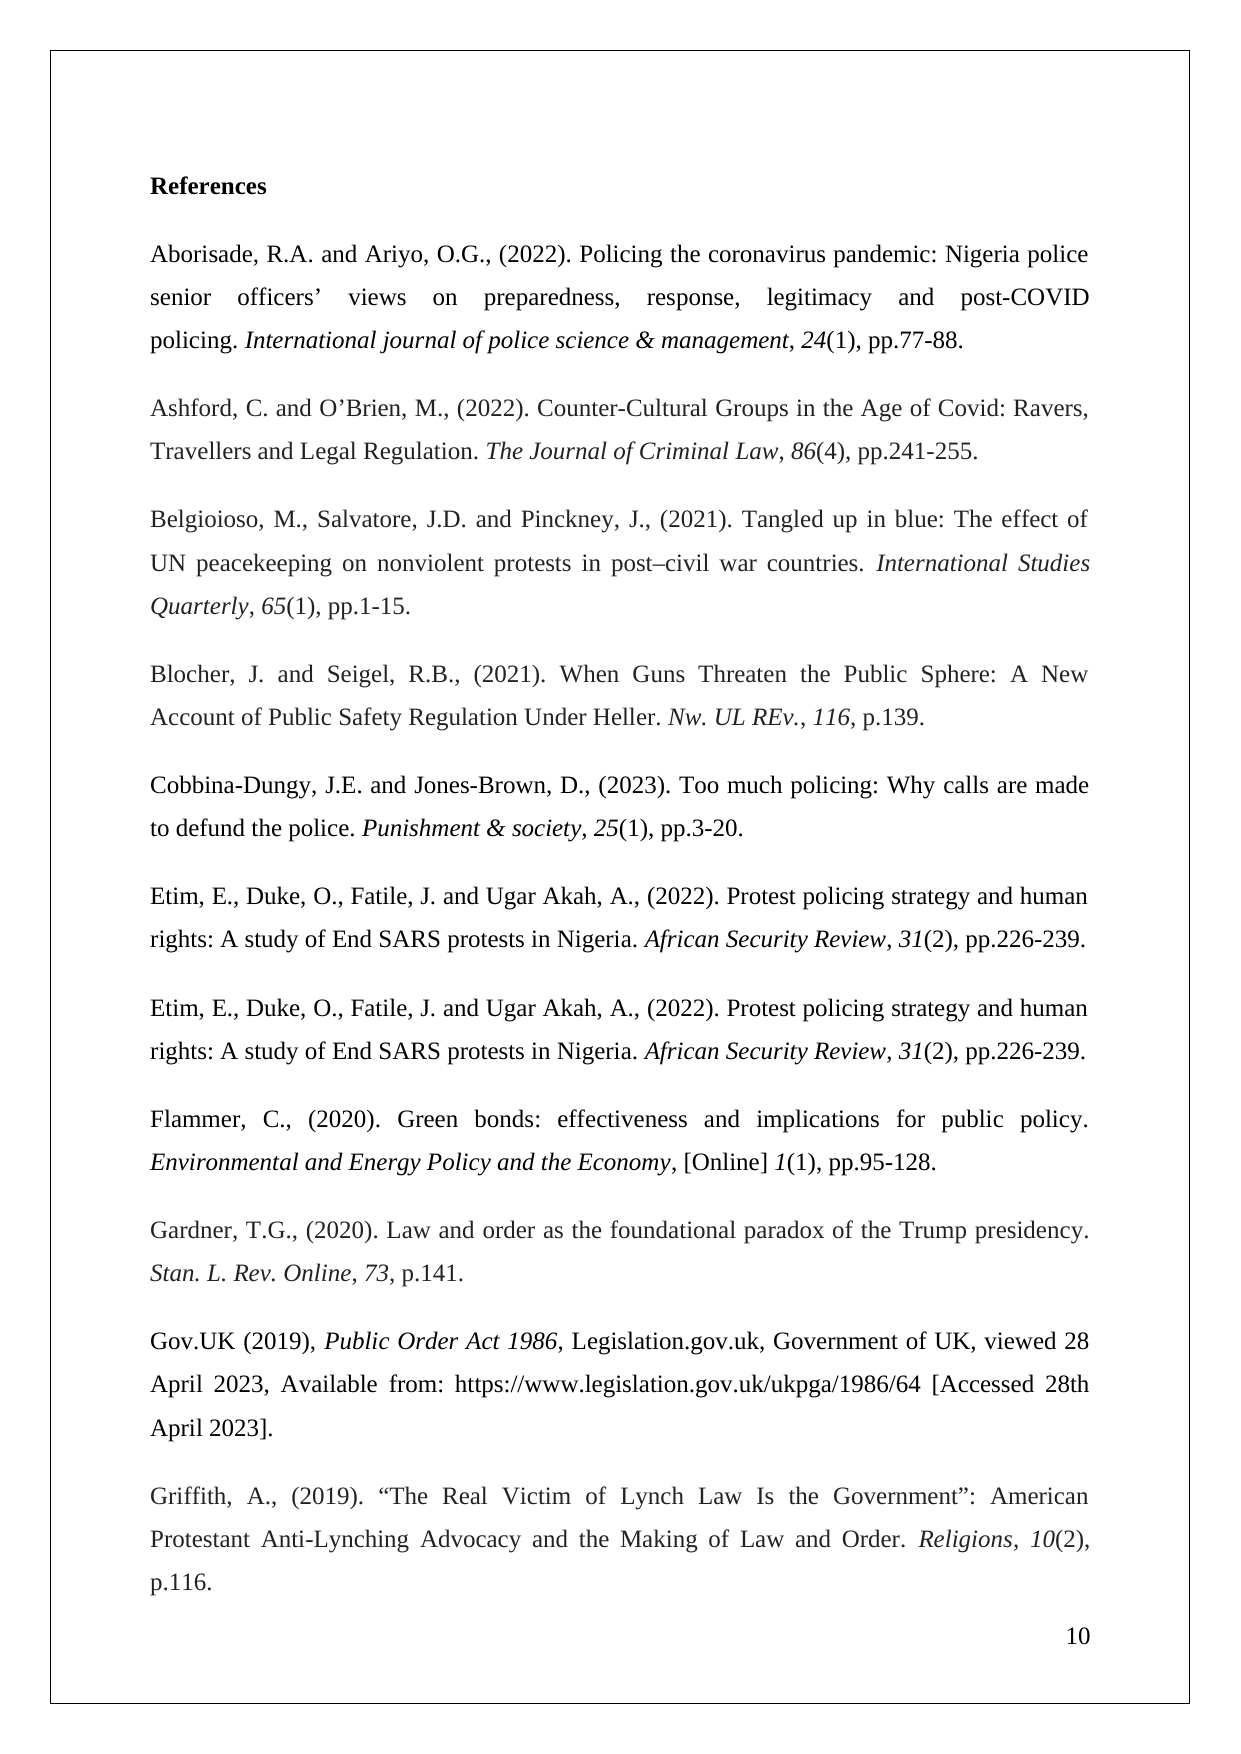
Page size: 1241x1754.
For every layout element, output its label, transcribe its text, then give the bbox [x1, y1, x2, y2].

text Gardner, T.G., (2020). Law and order as the foundational paradox of the Trump presidency. Stan. L. Rev. Online, 73, p.141. [150, 1215, 1090, 1287]
text Aborisade, R.A. and Ariyo, O.G., (2022). Policing the coronavirus pandemic: Nigeria police senior officers’ views on preparedness, response, legitimacy and post-COVID policing. International journal of police science & management, 24(1), pp.77-88. [150, 239, 1090, 354]
text Etim, E., Duke, O., Fatile, J. and Ugar Akah, A., (2022). Protest policing strategy and human rights: A study of End SARS protests in Nigeria. African Security Review, 31(2), pp.226-239. [150, 993, 1090, 1064]
subtitle References [150, 171, 1090, 199]
text Ashford, C. and O’Brien, M., (2022). Counter-Cultural Groups in the Age of Covid: Ravers, Travellers and Legal Regulation. The Journal of Criminal Law, 86(4), pp.241-255. [150, 393, 1090, 465]
text Blocher, J. and Seigel, R.B., (2021). When Guns Threaten the Public Sphere: A New Account of Public Safety Regulation Under Heller. Nw. UL REv., 116, p.139. [150, 659, 1090, 731]
text Cobbina-Dungy, J.E. and Jones-Brown, D., (2023). Too much policing: Why calls are made to defund the police. Punishment & society, 25(1), pp.3-20. [150, 770, 1090, 842]
text Flammer, C., (2020). Green bonds: effectiveness and implications for public policy. Environmental and Energy Policy and the Economy, [Online] 1(1), pp.95-128. [150, 1133, 1090, 1176]
text Griffith, A., (2019). “The Real Victim of Lynch Law Is the Government”: American Protestant Anti-Lynching Advocacy and the Making of Law and Order. Religions, 10(2), p.116. [150, 1481, 1090, 1596]
text Gov.UK (2019), Public Order Act 1986, Legislation.gov.uk, Government of UK, viewed 28 April 2023, Available from: https://www.legislation.gov.uk/ukpga/1986/64 [Accessed 28th April 2023]. [150, 1326, 1090, 1441]
text Etim, E., Duke, O., Fatile, J. and Ugar Akah, A., (2022). Protest policing strategy and human rights: A study of End SARS protests in Nigeria. African Security Review, 31(2), pp.226-239. [150, 881, 1090, 953]
text Belgioioso, M., Salvatore, J.D. and Pinckney, J., (2021). Tangled up in blue: The effect of UN peacekeeping on nonviolent protests in post–civil war countries. International Studies Quarterly, 65(1), pp.1-15. [150, 504, 1090, 619]
